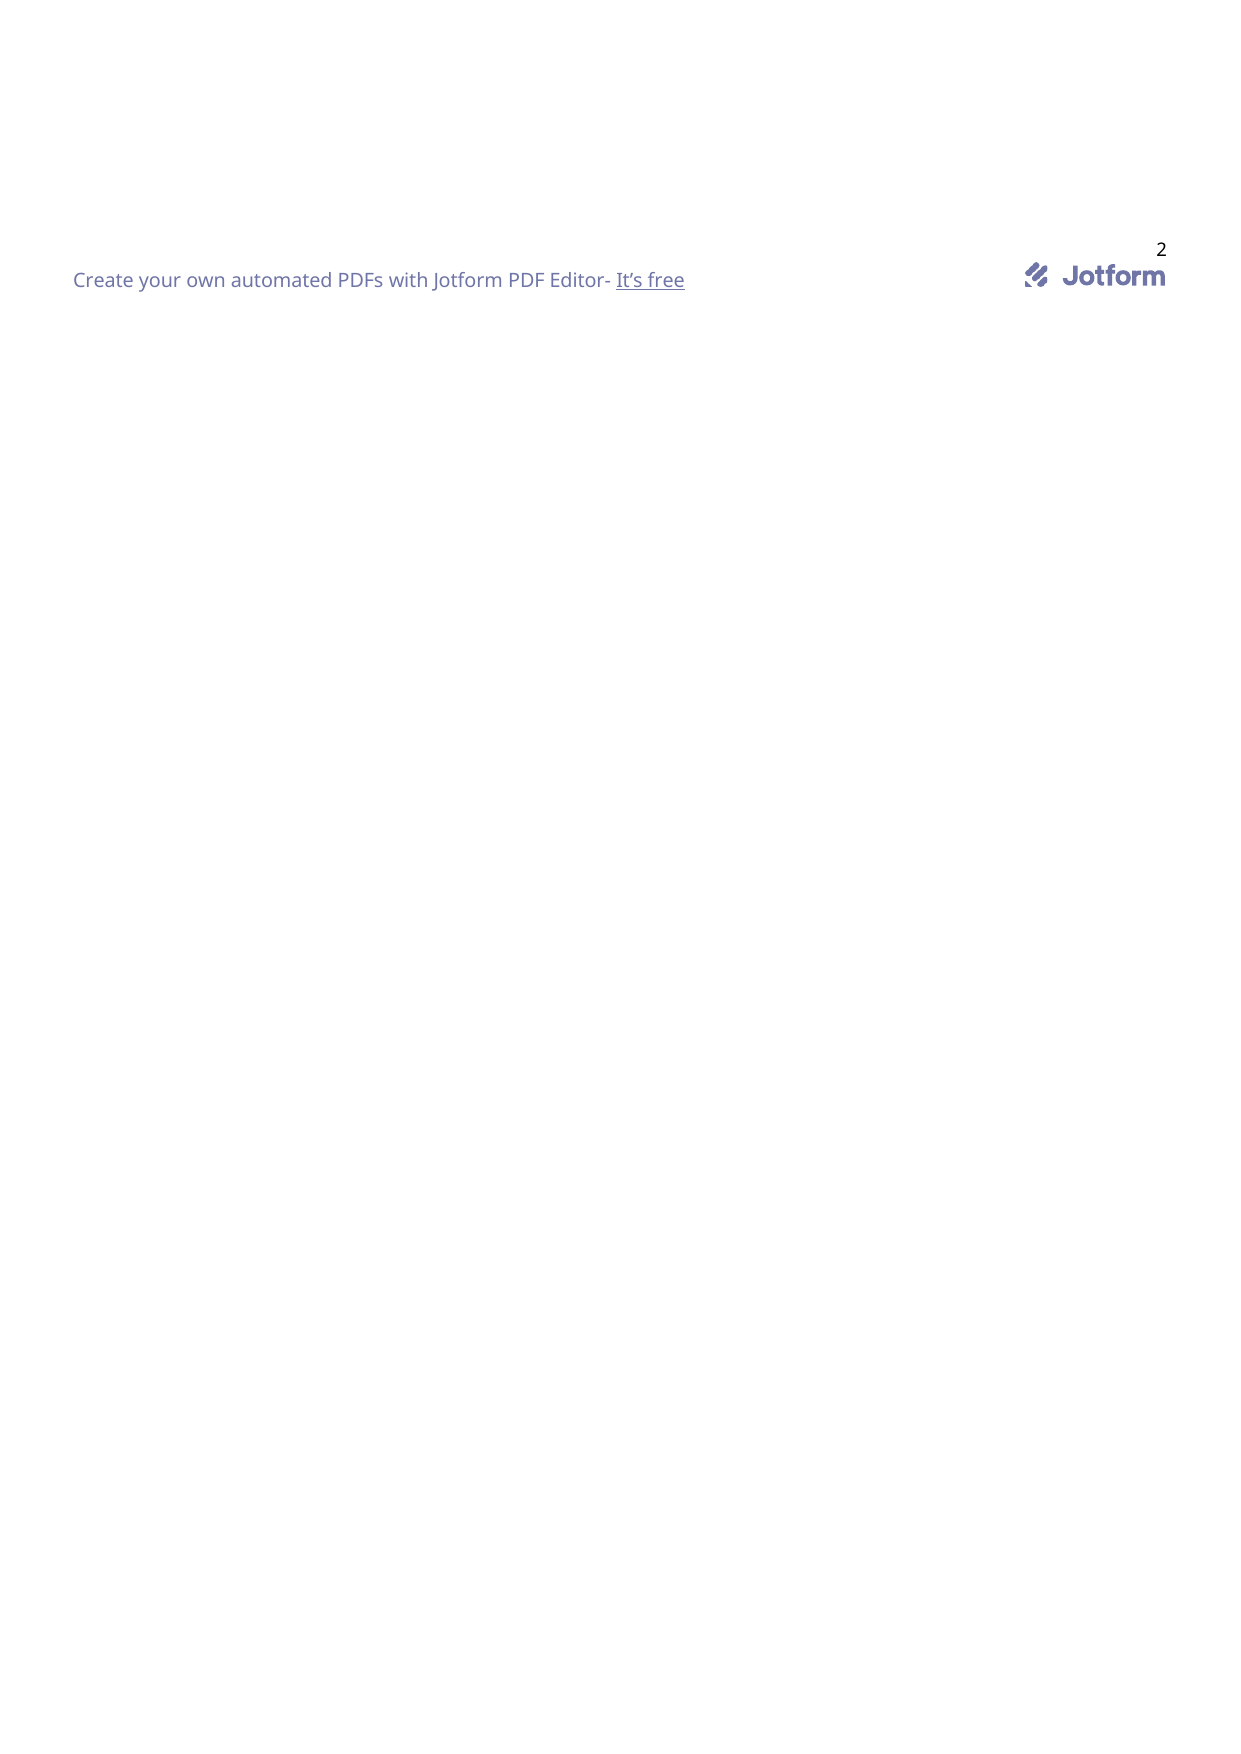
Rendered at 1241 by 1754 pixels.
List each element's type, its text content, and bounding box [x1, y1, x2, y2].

text Create your own automated PDFs with Jotform PDF Editor- It’s free [73, 262, 1178, 293]
text 2 [0, 237, 1166, 262]
picture [1025, 262, 1048, 287]
